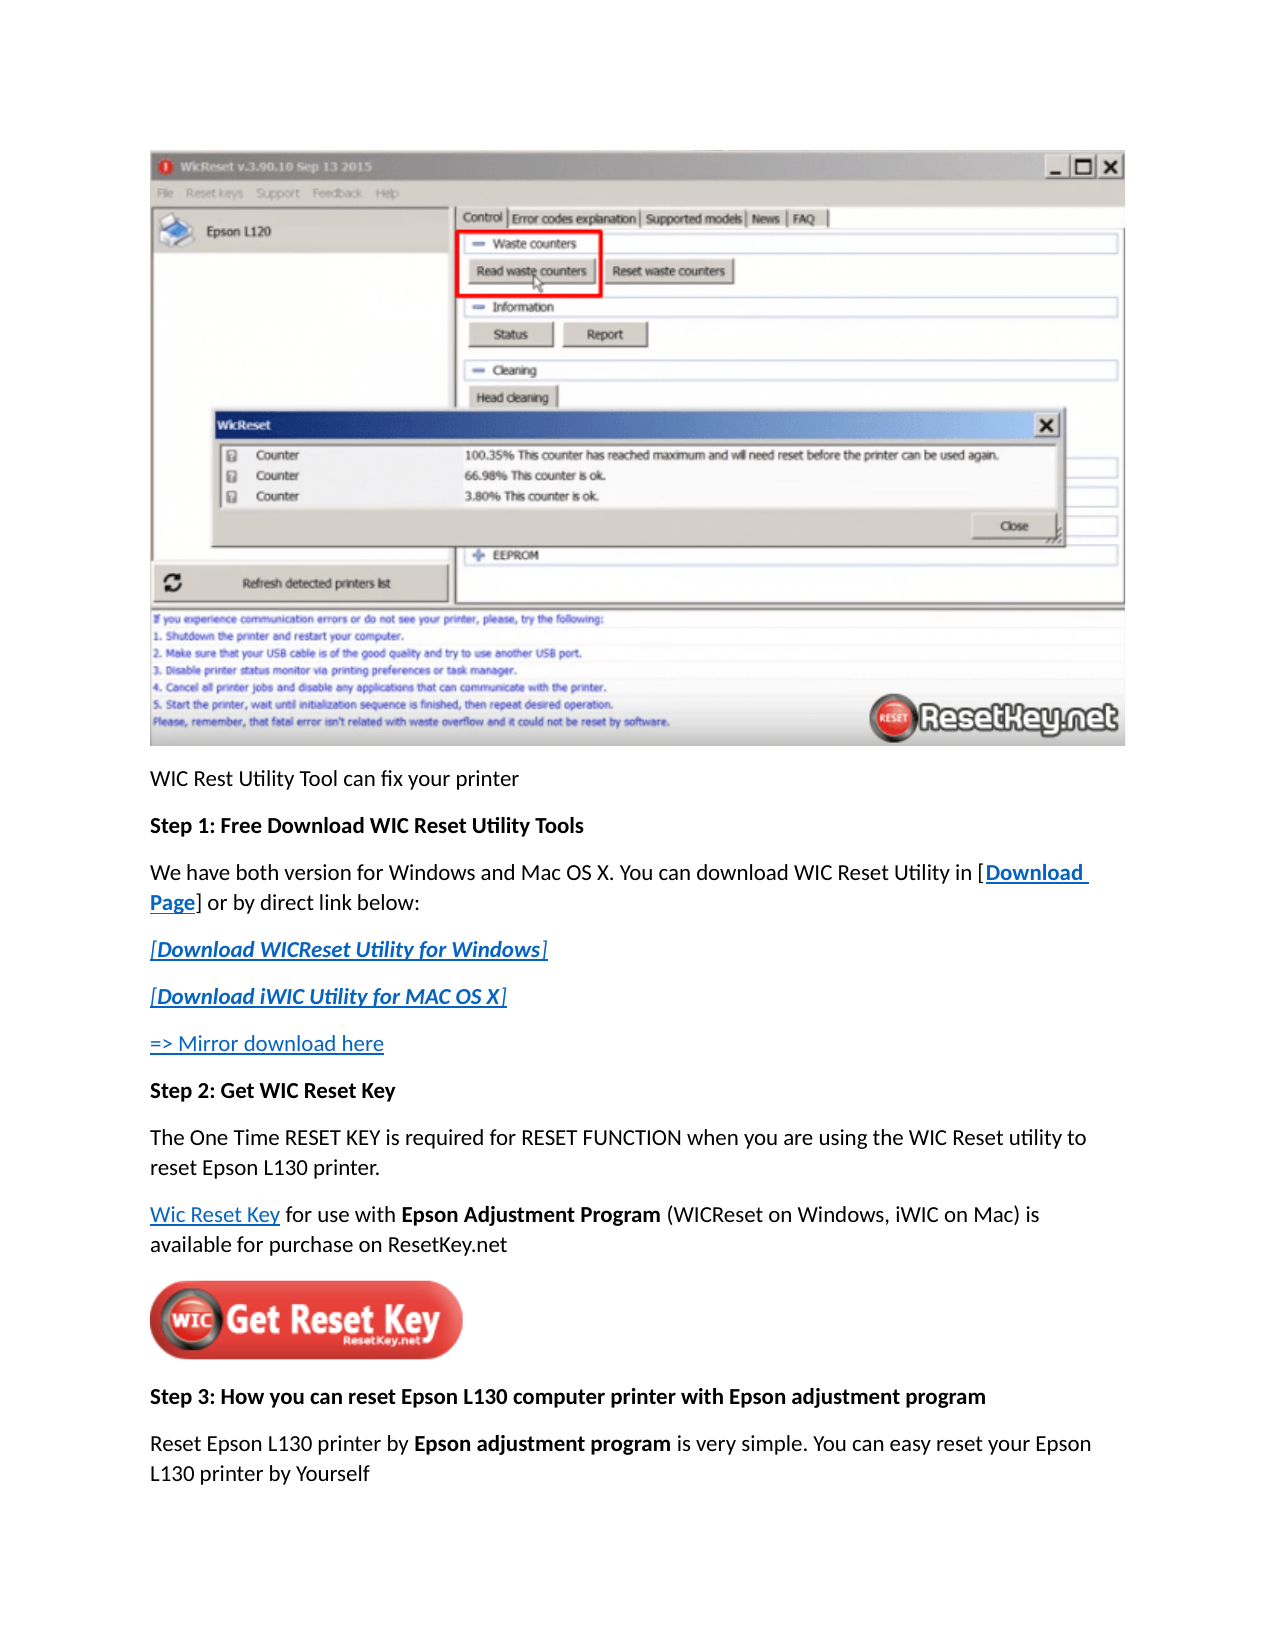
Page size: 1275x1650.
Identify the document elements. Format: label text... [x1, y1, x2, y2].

text [Download WICReset Utility for Windows] [150, 935, 1125, 963]
text We have both version for Windows and Mac OS X. You can download WIC Reset Utility in [Download Page] or by direct link below: [150, 858, 1125, 916]
text Step 3: How you can reset Epson L130 computer printer with Epson adjustment program [150, 1382, 1125, 1410]
text Step 2: Get WIC Reset Key [150, 1076, 1125, 1104]
text Wic Reset Key for use with Epson Adjustment Program (WICReset on Windows, iWIC on Mac) is available for purchase on ResetKey.net [150, 1200, 1125, 1258]
text [Download iWIC Utility for MAC OS X] [150, 982, 1125, 1010]
text => Mirror download here [150, 1029, 1125, 1057]
text WIC Rest Utility Tool can fix your printer [150, 764, 1125, 792]
text Reset Epson L130 printer by Epson adjustment program is very simple. You can easy reset your Epson L130 printer by Yourself [150, 1429, 1125, 1487]
picture [150, 150, 1125, 746]
text Step 1: Free Download WIC Reset Utility Tools [150, 811, 1125, 839]
text The One Time RESET KEY is required for RESET FUNCTION when you are using the WIC Reset utility to reset Epson L130 printer. [150, 1123, 1125, 1181]
picture [150, 1277, 463, 1363]
